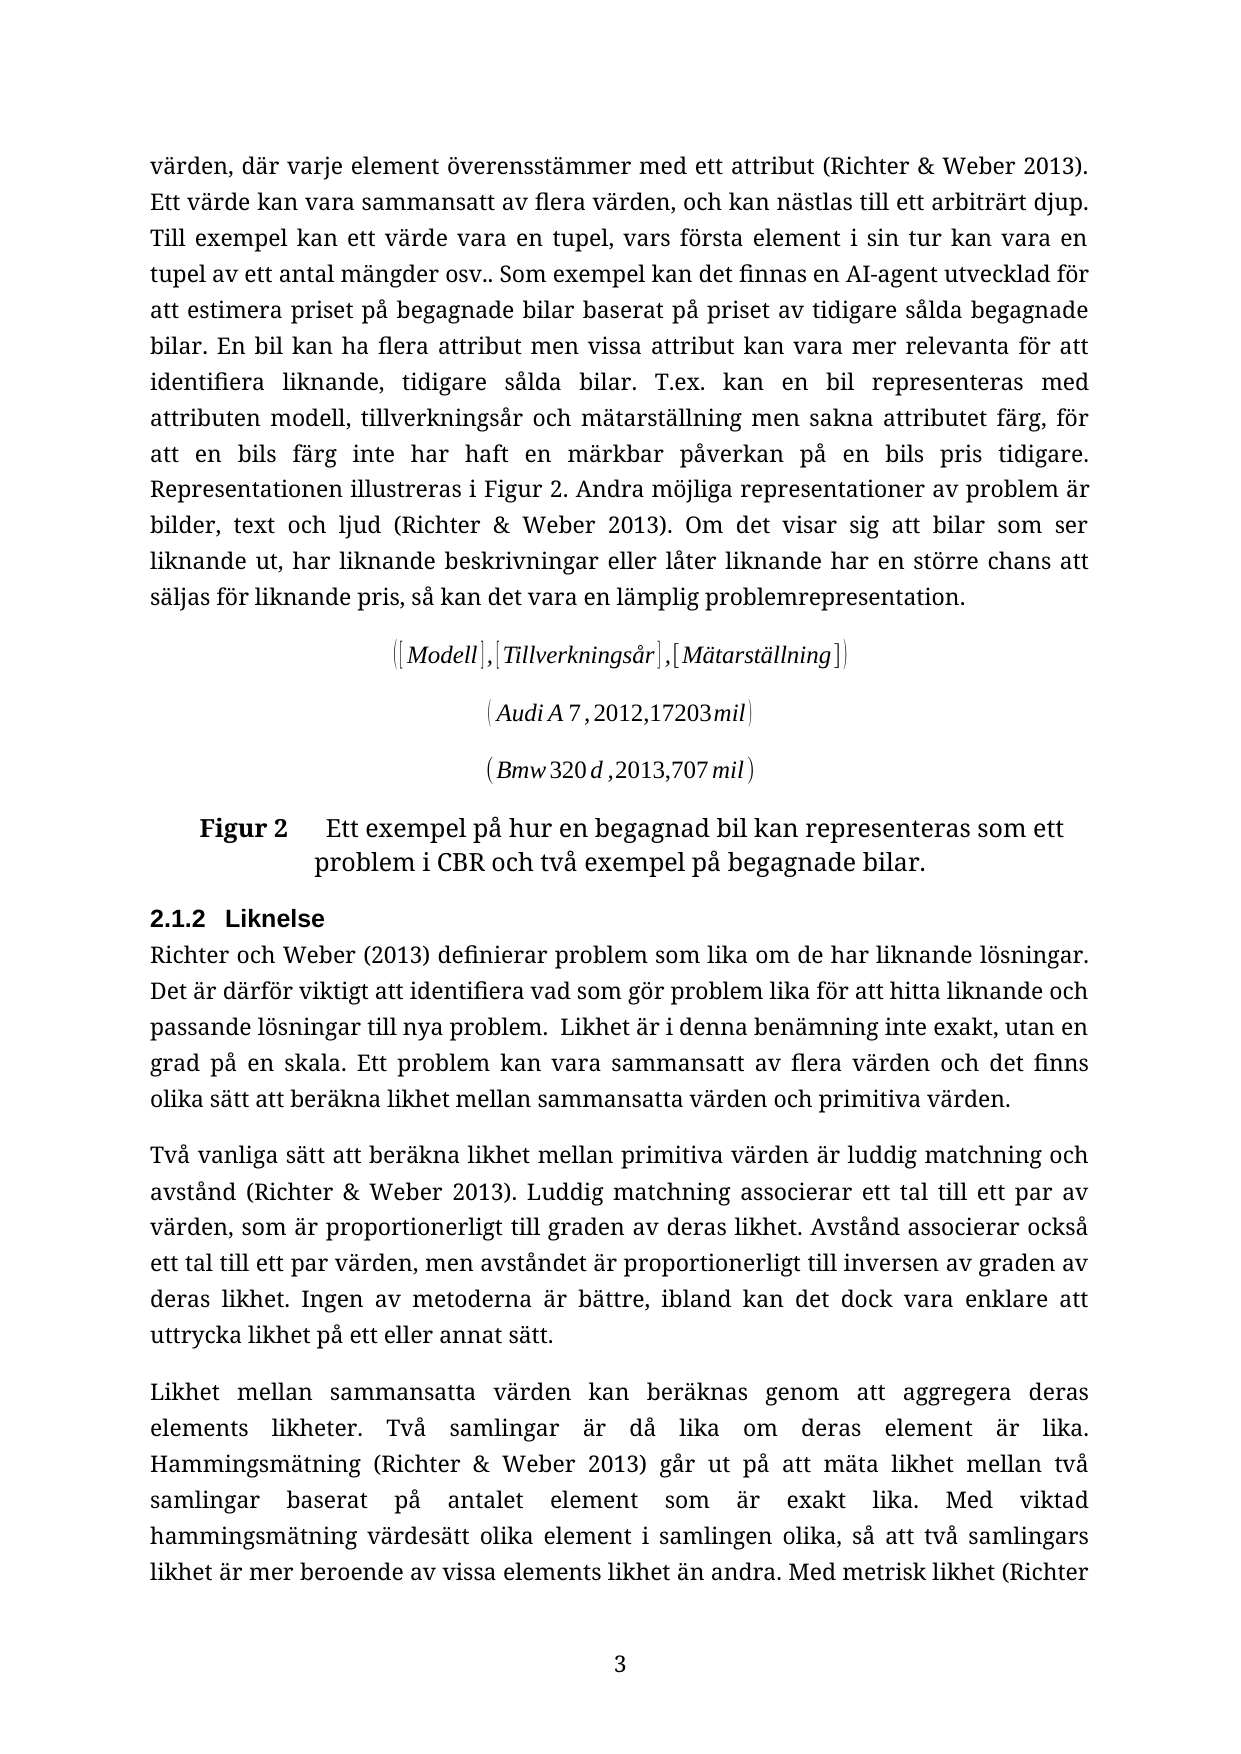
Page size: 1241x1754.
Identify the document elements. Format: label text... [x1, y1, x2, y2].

text Två vanliga sätt att beräkna likhet mellan primitiva värden är luddig matchning och avstånd (Richter & Weber 2013). Luddig matchning associerar ett tal till ett par av värden, som är proportionerligt till graden av deras likhet. Avstånd associerar också ett tal till ett par värden, men avståndet är proportionerligt till inversen av graden av deras likhet. Ingen av metoderna är bättre, ibland kan det dock vara enklare att uttrycka likhet på ett eller annat sätt. [150, 1139, 1090, 1350]
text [150, 1376, 1090, 1587]
text Ett exempel på hur en begagnad bil kan representeras som ett problem i CBR och två exempel på begagnade bilar. [150, 811, 1090, 879]
text Richter och Weber (2013) definierar problem som lika om de har liknande lösningar. Det är därför viktigt att identifiera vad som gör problem lika för att hitta liknande och passande lösningar till nya problem. Likhet är i denna benämning inte exakt, utan en grad på en skala. Ett problem kan vara sammansatt av flera värden och det finns olika sätt att beräkna likhet mellan sammansatta värden och primitiva värden. [150, 939, 1090, 1114]
subtitle Liknelse [150, 904, 1090, 933]
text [150, 150, 1090, 612]
